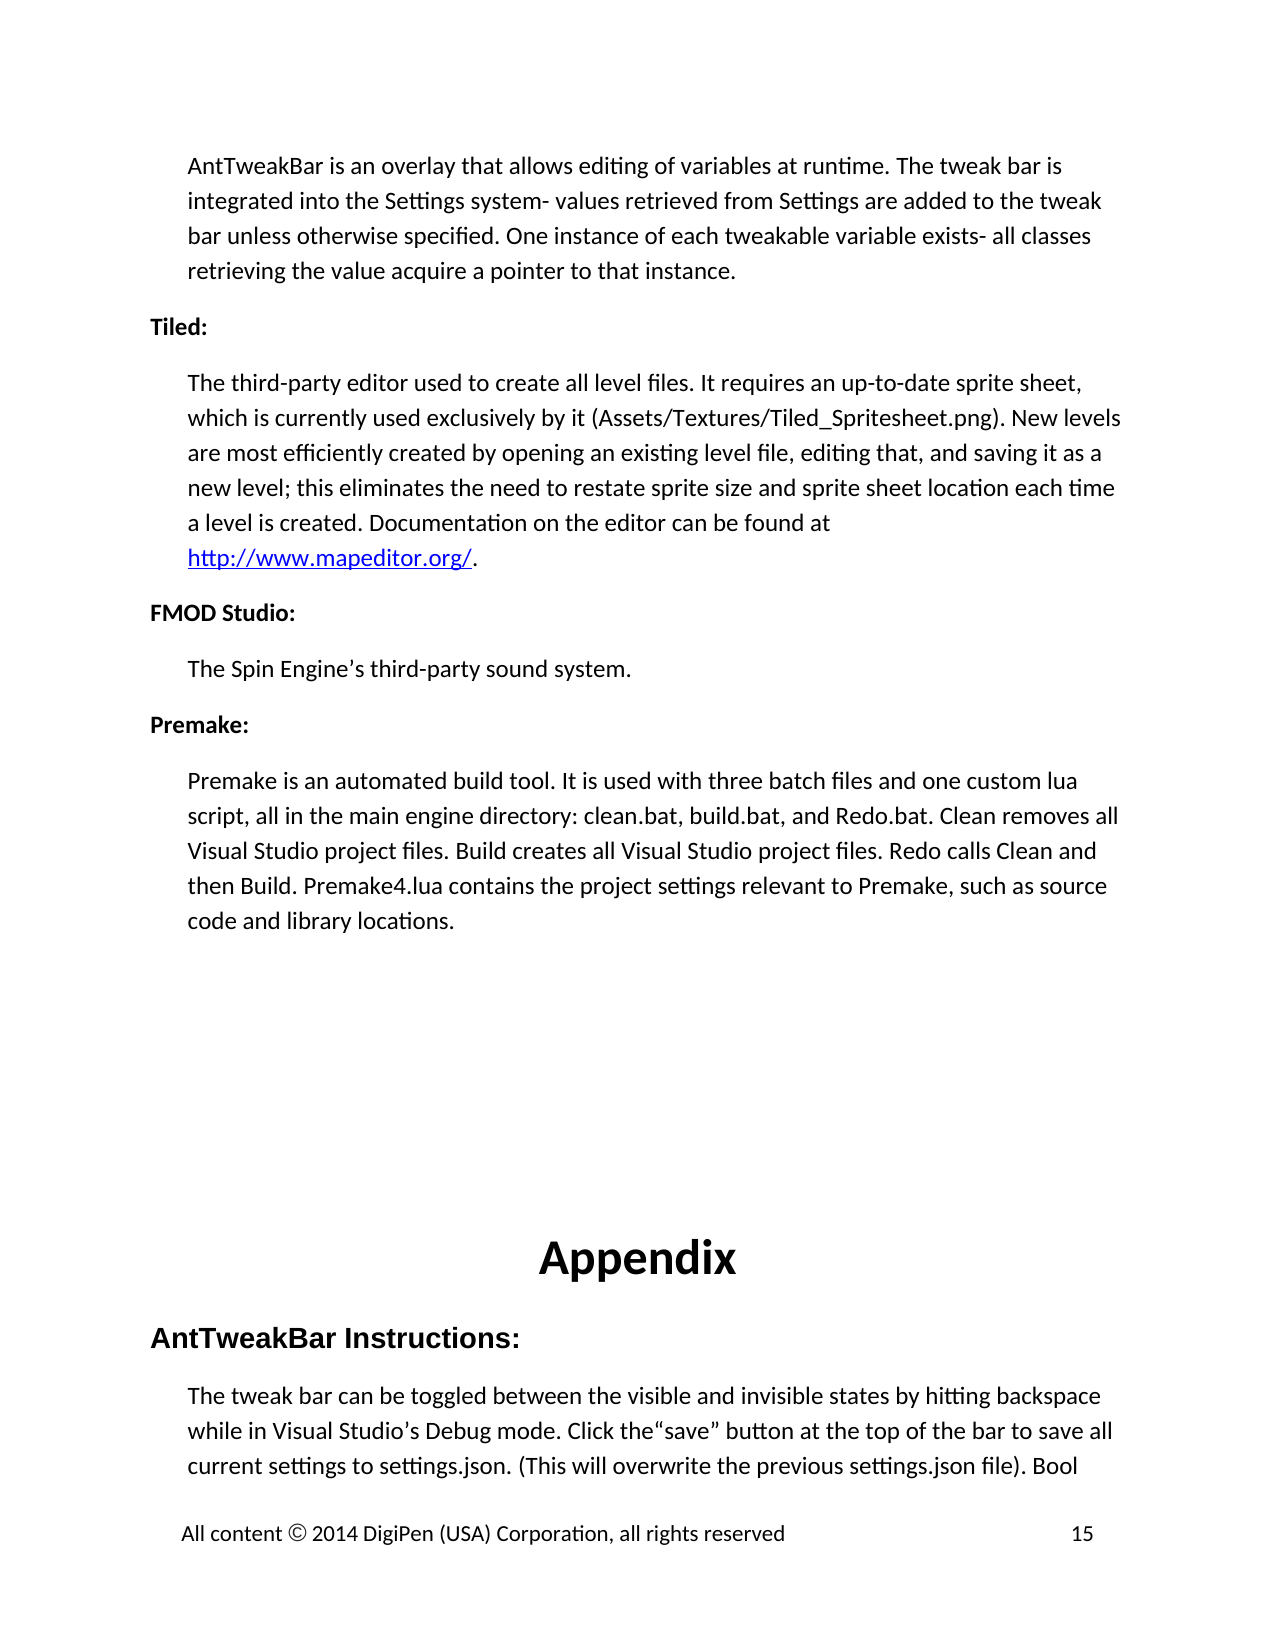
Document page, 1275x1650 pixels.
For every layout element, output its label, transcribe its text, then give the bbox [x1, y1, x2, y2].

text The Spin Engine’s third-party sound system. [187, 653, 1125, 684]
text Premake is an automated build tool. It is used with three batch files and one custom lua script, all in the main engine directory: clean.bat, build.bat, and Redo.bat. Clean removes all Visual Studio project files. Build creates all Visual Studio project files. Redo calls Clean and then Build. Premake4.lua contains the project settings relevant to Premake, such as source code and library locations. [187, 765, 1125, 936]
text Tiled: [150, 311, 1125, 341]
text Premake: [150, 709, 1125, 740]
text FMOD Studio: [150, 597, 1125, 628]
text Appendix [150, 1226, 1125, 1287]
text AntTweakBar is an overlay that allows editing of variables at runtime. The tweak bar is integrated into the Settings system- values retrieved from Settings are added to the tweak bar unless otherwise specified. One instance of each tweakable variable exists- all classes retrieving the value acquire a pointer to that instance. [187, 150, 1125, 286]
text AntTweakBar Instructions: [150, 1321, 1125, 1354]
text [187, 1380, 1125, 1481]
text The third-party editor used to create all level files. It requires an up-to-date sprite sheet, which is currently used exclusively by it (Assets/Textures/Tiled_Spritesheet.png). New levels are most efficiently created by opening an existing level file, editing that, and saving it as a new level; this eliminates the need to restate sprite size and sprite sheet location each time a level is created. Documentation on the editor can be found at http://www.mapeditor.org/. [187, 367, 1125, 572]
